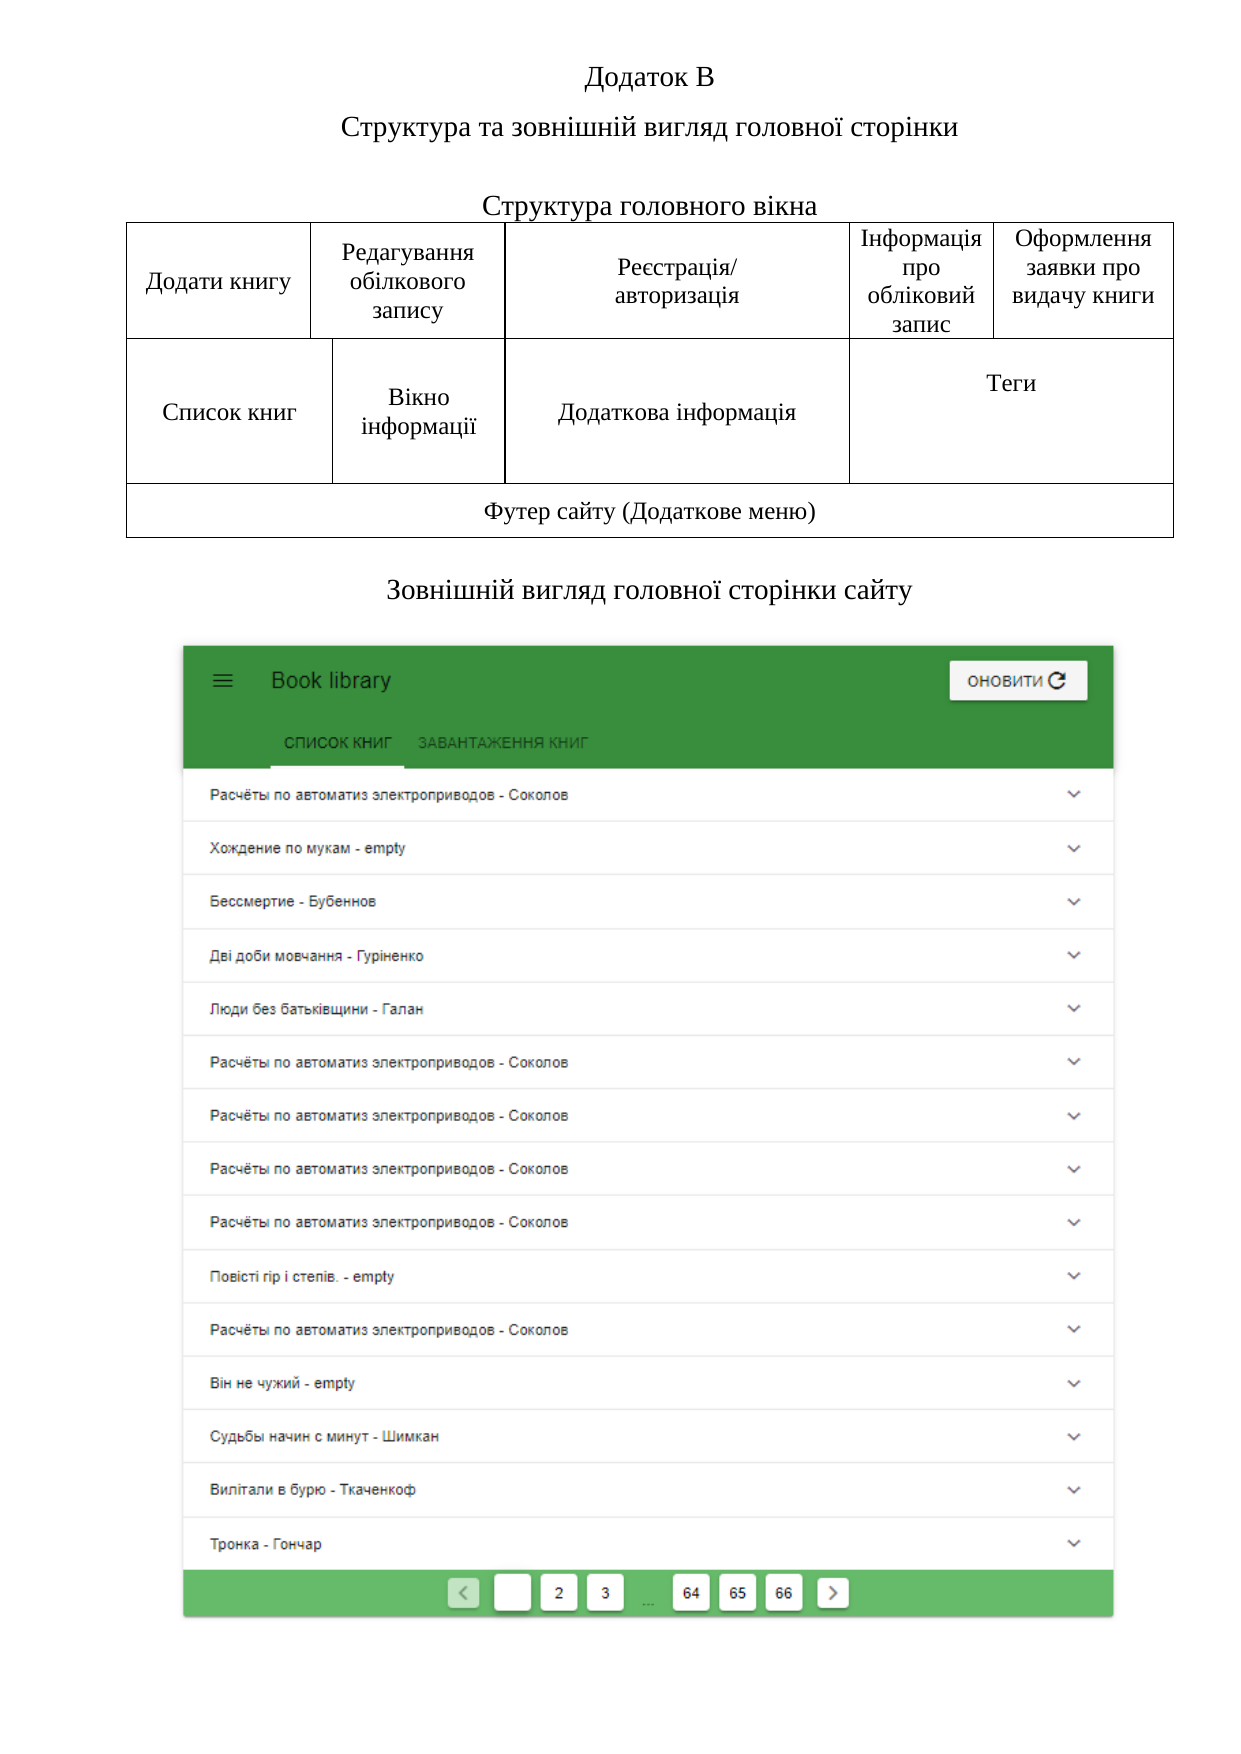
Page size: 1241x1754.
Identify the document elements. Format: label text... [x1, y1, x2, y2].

text Структура головного вікна [118, 188, 1181, 222]
table_header Додати книгу [127, 223, 310, 338]
table_cell Список книг [127, 339, 332, 483]
table_header Реєстрація/ авторизація [506, 223, 849, 338]
table_cell Додаткова інформація [506, 339, 849, 483]
text Зовнішній вигляд головної сторінки сайту [118, 572, 1181, 605]
table_cell Теги [850, 339, 1173, 483]
picture [167, 635, 1132, 1629]
table_cell Футер сайту (Додаткове меню) [127, 484, 1173, 537]
table_header Оформлення заявки про видачу книги [994, 223, 1173, 338]
table_header Редагування обілкового запису [311, 223, 504, 338]
table_cell Вікно інформації [333, 339, 504, 483]
table_header Інформація про обліковий запис [850, 223, 993, 338]
text Додаток В [118, 59, 1181, 93]
text Структура та зовнішній вигляд головної сторінки [118, 109, 1181, 143]
